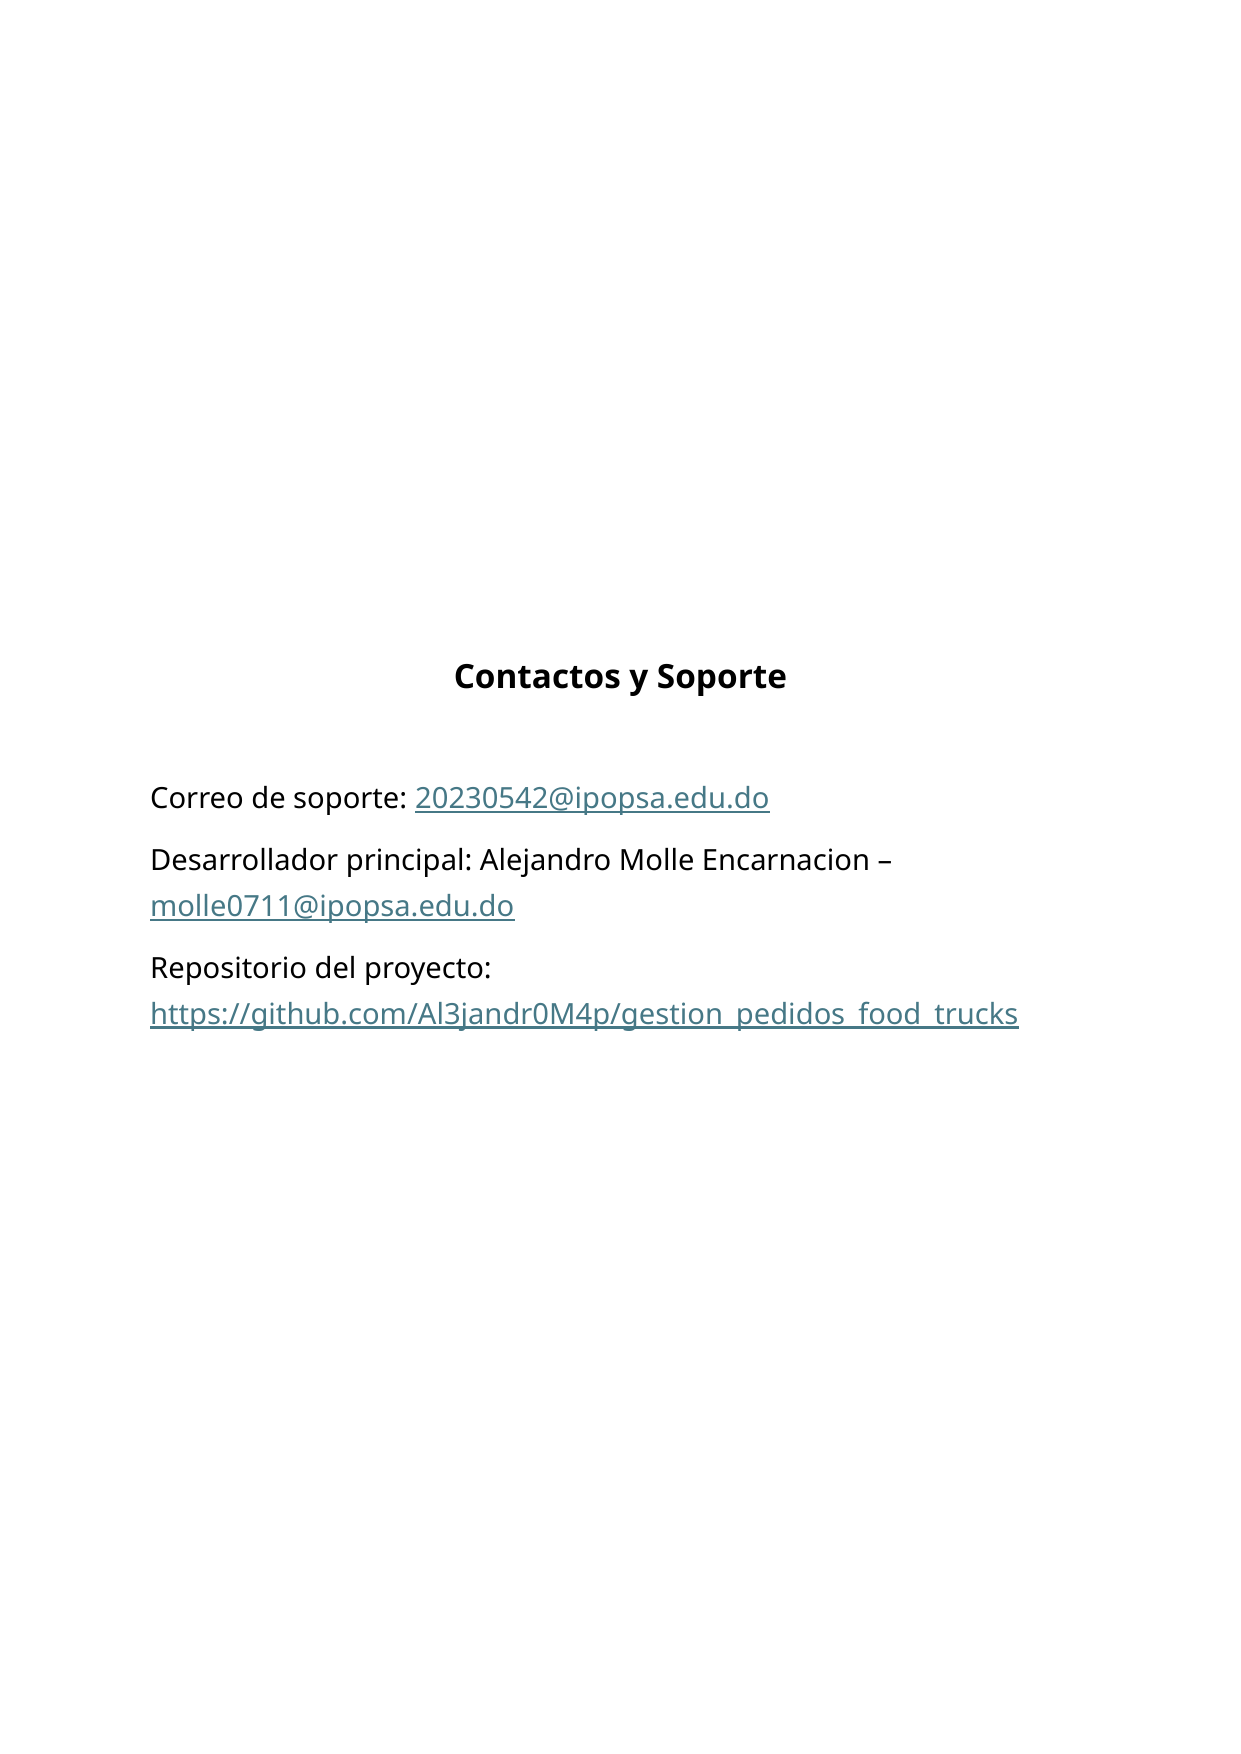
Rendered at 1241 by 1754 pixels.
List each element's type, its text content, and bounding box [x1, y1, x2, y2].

text Desarrollador principal: Alejandro Molle Encarnacion – molle0711@ipopsa.edu.do [150, 839, 1090, 925]
text Repositorio del proyecto: https://github.com/Al3jandr0M4p/gestion_pedidos_food_trucks [150, 947, 1090, 1033]
text Contactos y Soporte [150, 652, 1090, 698]
text Correo de soporte: 20230542@ipopsa.edu.do [150, 777, 1090, 817]
